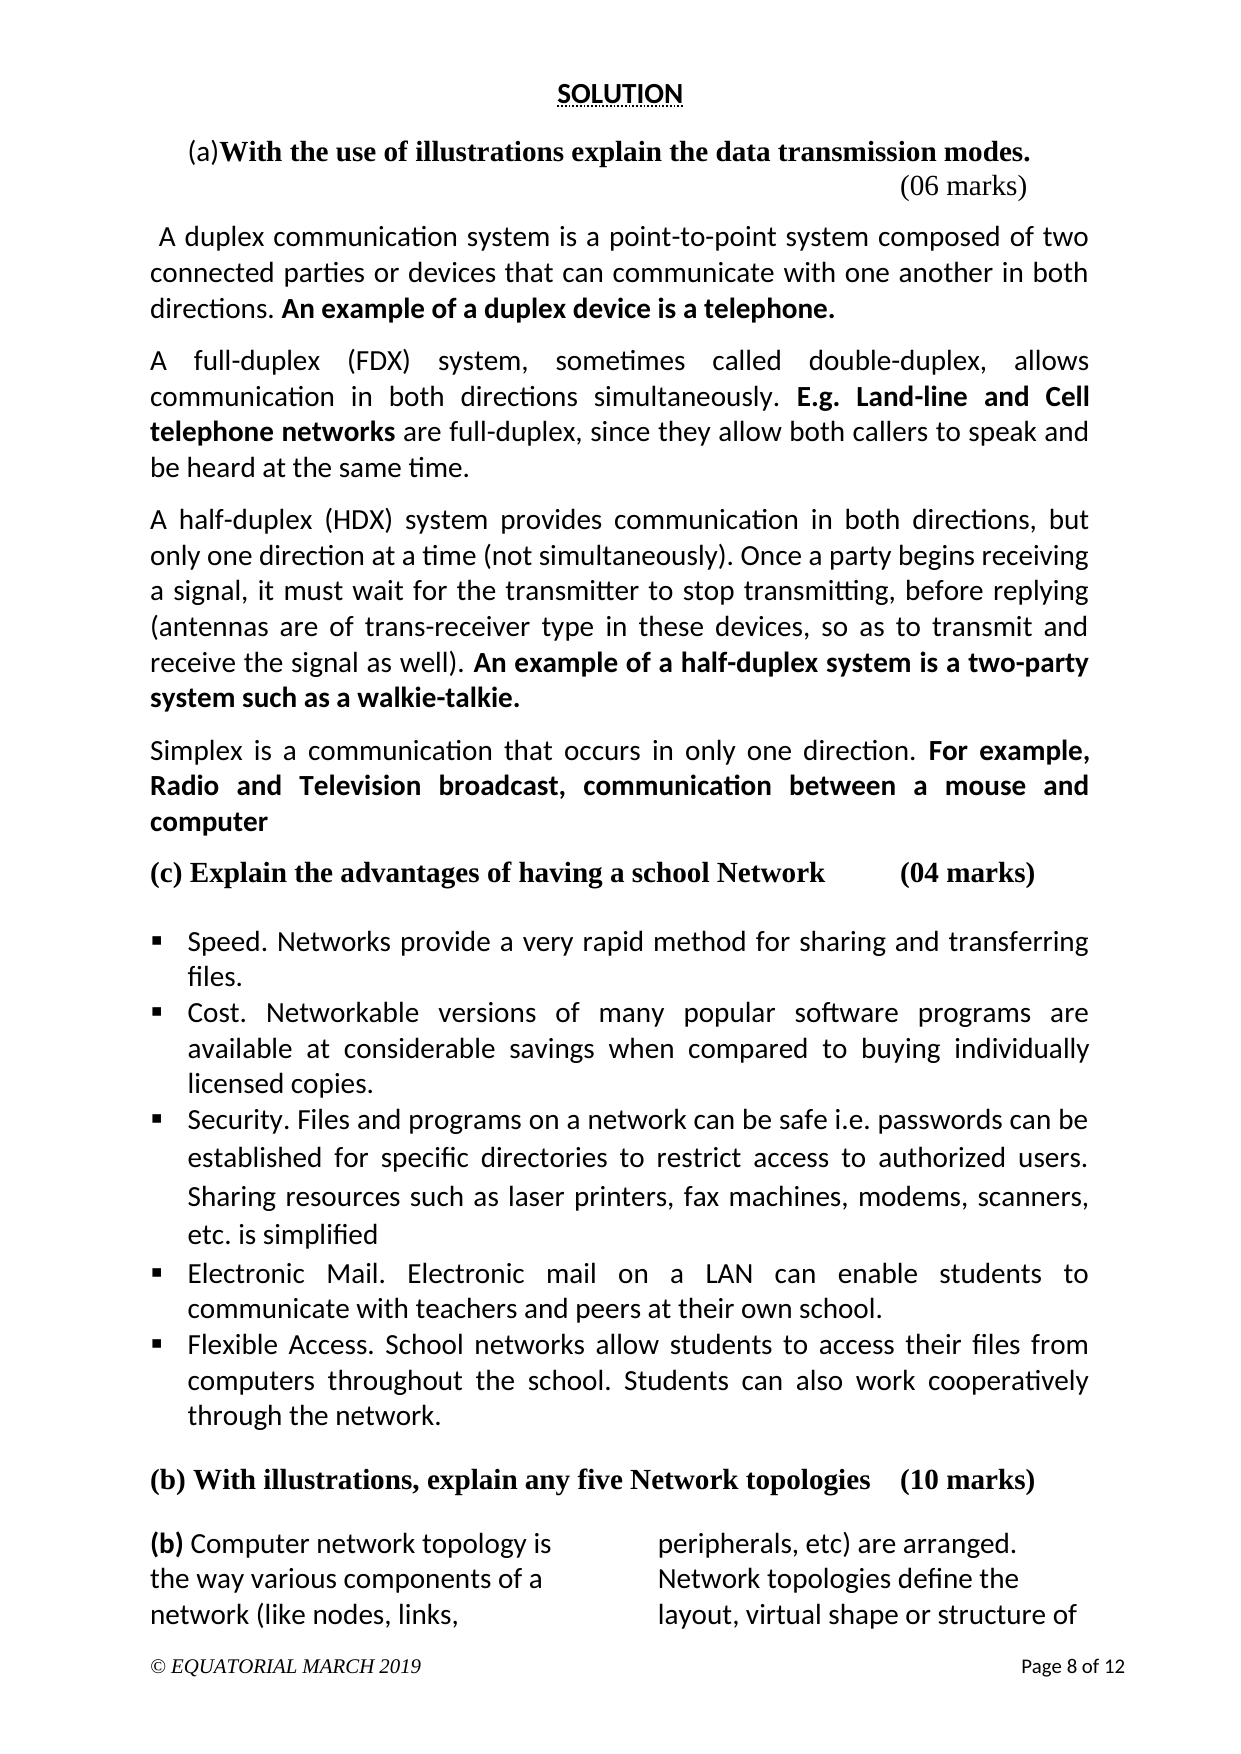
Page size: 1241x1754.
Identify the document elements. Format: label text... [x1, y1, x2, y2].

text Simplex is a communication that occurs in only one direction. For example, Radio and Television broadcast, communication between a mouse and computer [150, 732, 1090, 838]
text A full-duplex (FDX) system, sometimes called double-duplex, allows communication in both directions simultaneously. E.g. Land-line and Cell telephone networks are full-duplex, since they allow both callers to speak and be heard at the same time. [150, 342, 1090, 484]
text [150, 1525, 583, 1632]
list Speed. Networks provide a very rapid method for sharing and transferring files. [150, 923, 1090, 994]
list Flexible Access. School networks allow students to access their files from computers throughout the school. Students can also work cooperatively through the network. [150, 1326, 1090, 1433]
list Security. Files and programs on a network can be safe i.e. passwords can be established for specific directories to restrict access to authorized users. Sharing resources such as laser printers, fax machines, modems, scanners, etc. is simplified [150, 1101, 1090, 1252]
text A half-duplex (HDX) system provides communication in both directions, but only one direction at a time (not simultaneously). Once a party begins receiving a signal, it must wait for the transmitter to stop transmitting, before replying (antennas are of trans-receiver type in these devices, so as to transmit and receive the signal as well). An example of a half-duplex system is a two-party system such as a walkie-talkie. [150, 501, 1090, 715]
text A duplex communication system is a point-to-point system composed of two connected parties or devices that can communicate with one another in both directions. An example of a duplex device is a telephone. [150, 218, 1090, 325]
list Electronic Mail. Electronic mail on a LAN can enable students to communicate with teachers and peers at their own school. [150, 1255, 1090, 1326]
text (c) Explain the advantages of having a school Network (04 marks) [150, 855, 1090, 889]
list (a)With the use of illustrations explain the data transmission modes. (06 marks) [187, 133, 1097, 202]
text SOLUTION [150, 75, 1090, 111]
text (b) With illustrations, explain any five Network topologies (10 marks) [150, 1462, 1090, 1496]
list Cost. Networkable versions of many popular software programs are available at considerable savings when compared to buying individually licensed copies. [150, 994, 1090, 1101]
